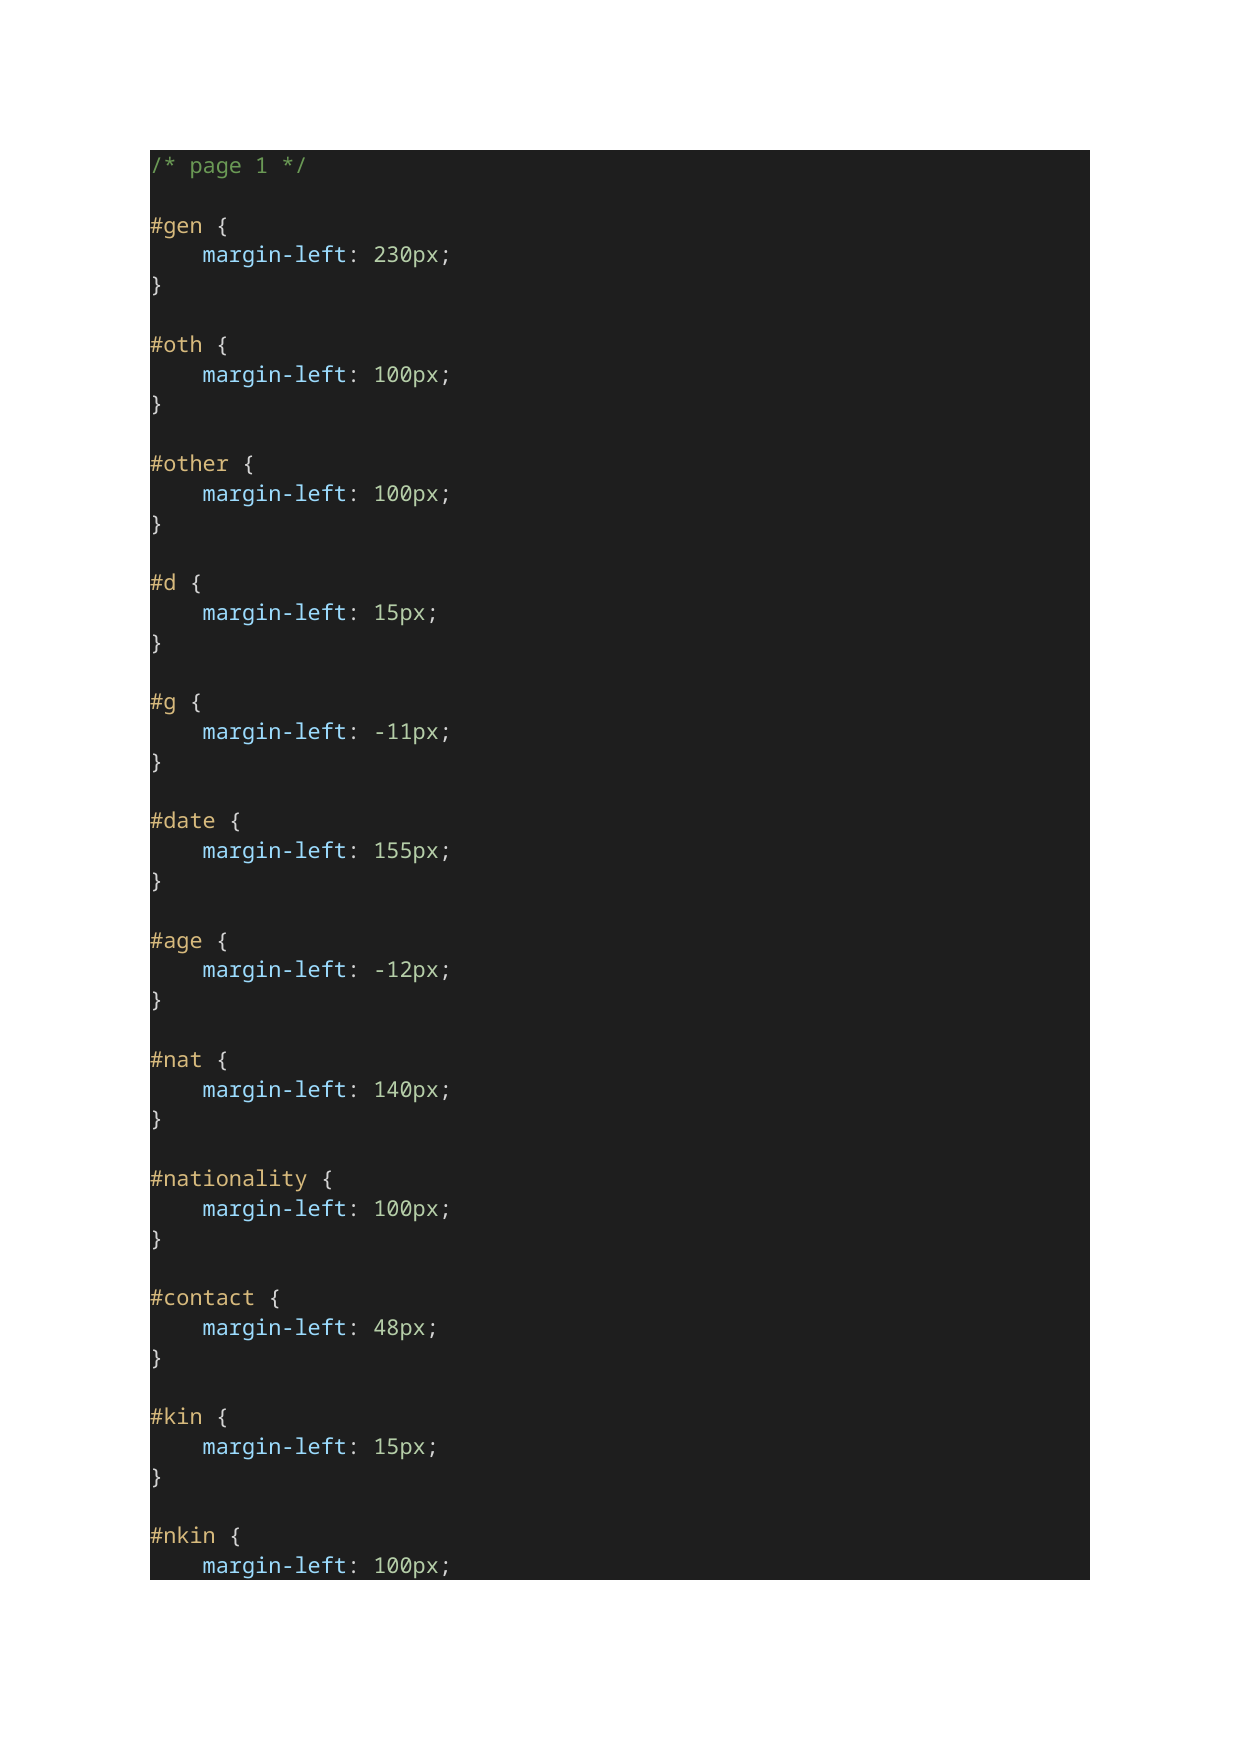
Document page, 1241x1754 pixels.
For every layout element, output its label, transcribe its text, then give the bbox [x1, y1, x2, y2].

text } [150, 984, 1090, 1014]
text margin-left: 140px; [150, 1073, 1090, 1103]
text } [150, 865, 1090, 895]
text #nationality { [150, 1163, 1090, 1193]
text margin-left: -12px; [150, 954, 1090, 984]
text margin-left: 15px; [150, 1431, 1090, 1461]
text #date { [150, 805, 1090, 835]
text margin-left: 100px; [150, 358, 1090, 388]
text margin-left: 100px; [150, 1193, 1090, 1222]
text margin-left: 155px; [150, 835, 1090, 865]
text margin-left: 100px; [150, 1550, 1090, 1580]
text #other { [150, 448, 1090, 478]
text margin-left: -11px; [150, 716, 1090, 746]
text #d { [150, 567, 1090, 597]
text margin-left: 48px; [150, 1312, 1090, 1342]
text #g { [150, 686, 1090, 716]
text margin-left: 15px; [150, 597, 1090, 627]
text margin-left: 230px; [150, 239, 1090, 269]
text } [150, 627, 1090, 656]
text #nat { [150, 1044, 1090, 1073]
text } [150, 1461, 1090, 1491]
text #contact { [150, 1282, 1090, 1312]
text } [150, 388, 1090, 418]
text #nkin { [150, 1520, 1090, 1550]
text } [150, 269, 1090, 299]
text } [150, 1103, 1090, 1133]
text #oth { [150, 329, 1090, 358]
text } [150, 1342, 1090, 1371]
text #kin { [150, 1401, 1090, 1431]
text /* page 1 */ [150, 150, 1090, 180]
text #gen { [150, 209, 1090, 239]
text } [150, 1222, 1090, 1252]
text #age { [150, 924, 1090, 954]
text margin-left: 100px; [150, 478, 1090, 507]
text } [150, 746, 1090, 776]
text } [150, 507, 1090, 537]
